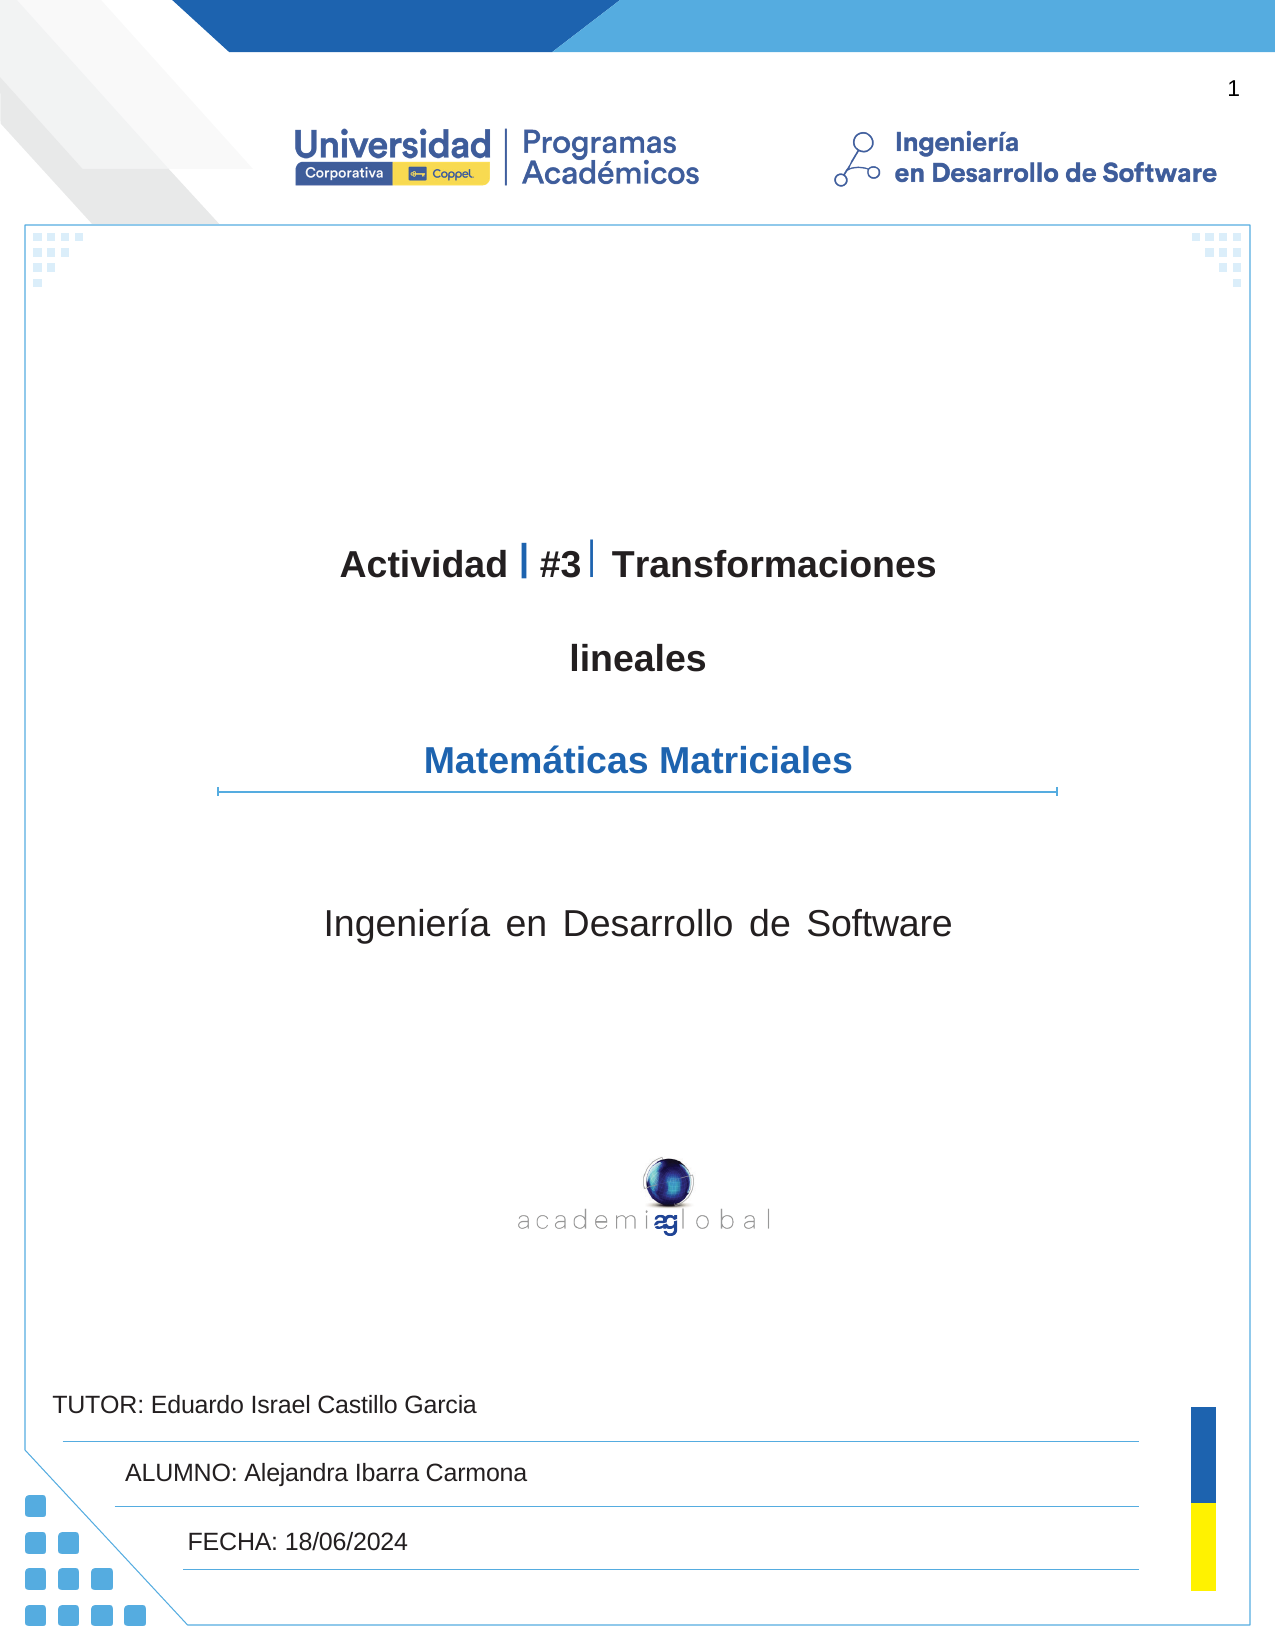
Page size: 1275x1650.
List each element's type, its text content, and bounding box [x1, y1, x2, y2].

picture [58, 1532, 79, 1554]
picture [25, 1568, 46, 1590]
picture [25, 1495, 46, 1517]
picture [517, 1154, 772, 1238]
picture [91, 1605, 113, 1626]
picture [91, 1568, 113, 1590]
picture [58, 1568, 79, 1590]
text FECHA: 18/06/2024 [187, 1526, 1239, 1555]
picture [25, 1532, 46, 1554]
text Matemáticas Matriciales [303, 738, 973, 781]
text ALUMNO: Alejandra Ibarra Carmona [125, 1458, 1239, 1487]
text TUTOR: Eduardo Israel Castillo Garcia [52, 1390, 1239, 1418]
picture [124, 1605, 146, 1626]
picture [58, 1605, 79, 1626]
picture [295, 128, 700, 189]
text Actividad | #3| Transformaciones lineales [303, 529, 972, 679]
text Ingeniería en Desarrollo de Software [303, 901, 973, 944]
picture [25, 1605, 46, 1626]
picture [834, 127, 1217, 189]
